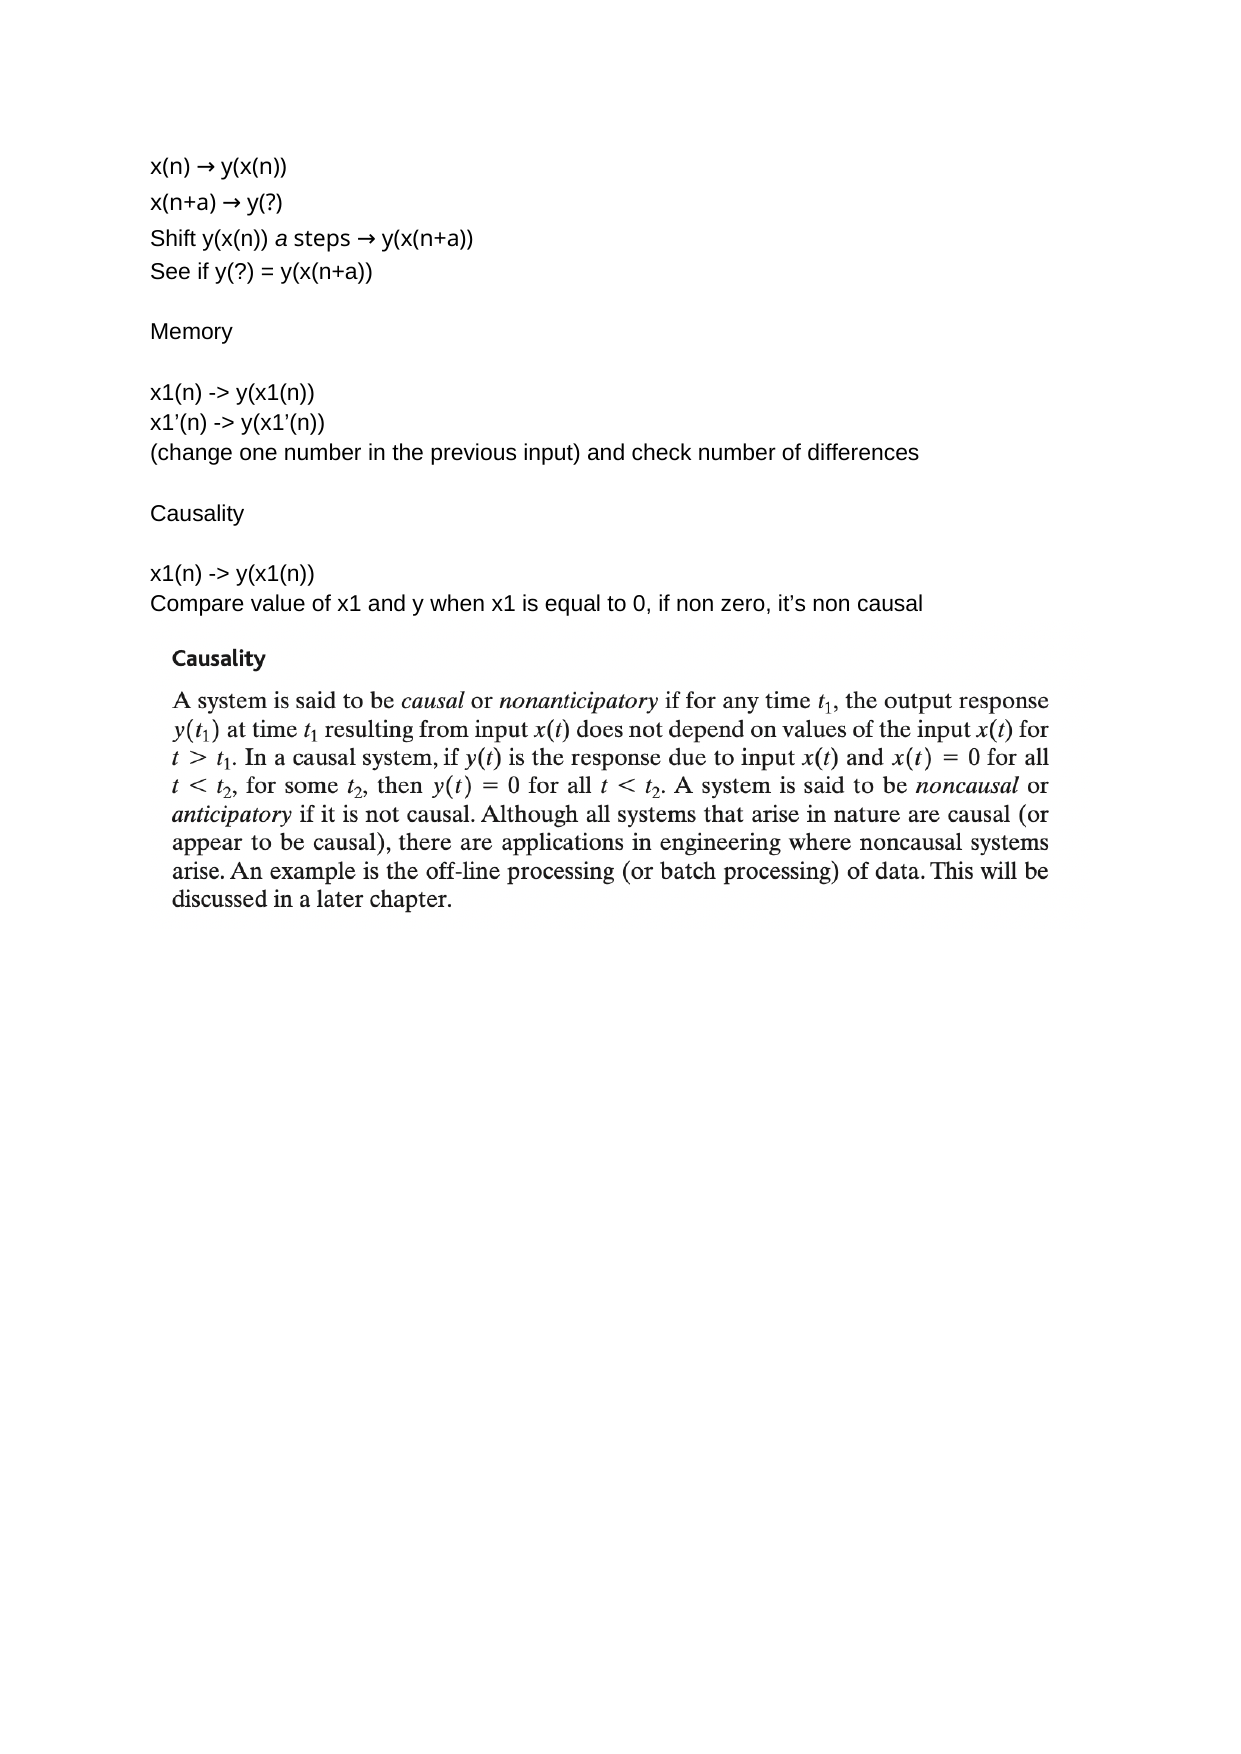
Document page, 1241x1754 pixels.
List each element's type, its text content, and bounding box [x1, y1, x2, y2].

text Causality [150, 499, 1090, 526]
text x(n) → y(x(n)) [150, 150, 1090, 181]
text See if y(?) = y(x(n+a)) [150, 258, 1090, 284]
text x(n+a) → y(?) [150, 186, 1090, 217]
text Compare value of x1 and y when x1 is equal to 0, if non zero, it’s non causal [150, 590, 1090, 616]
text Memory [150, 318, 1090, 344]
text (change one number in the previous input) and check number of differences [150, 439, 1090, 465]
text x1(n) -> y(x1(n)) [150, 560, 1090, 586]
text Shift y(x(n)) a steps → y(x(n+a)) [150, 222, 1090, 253]
text x1(n) -> y(x1(n)) [150, 379, 1090, 405]
picture [150, 620, 1091, 929]
text x1’(n) -> y(x1’(n)) [150, 409, 1090, 435]
